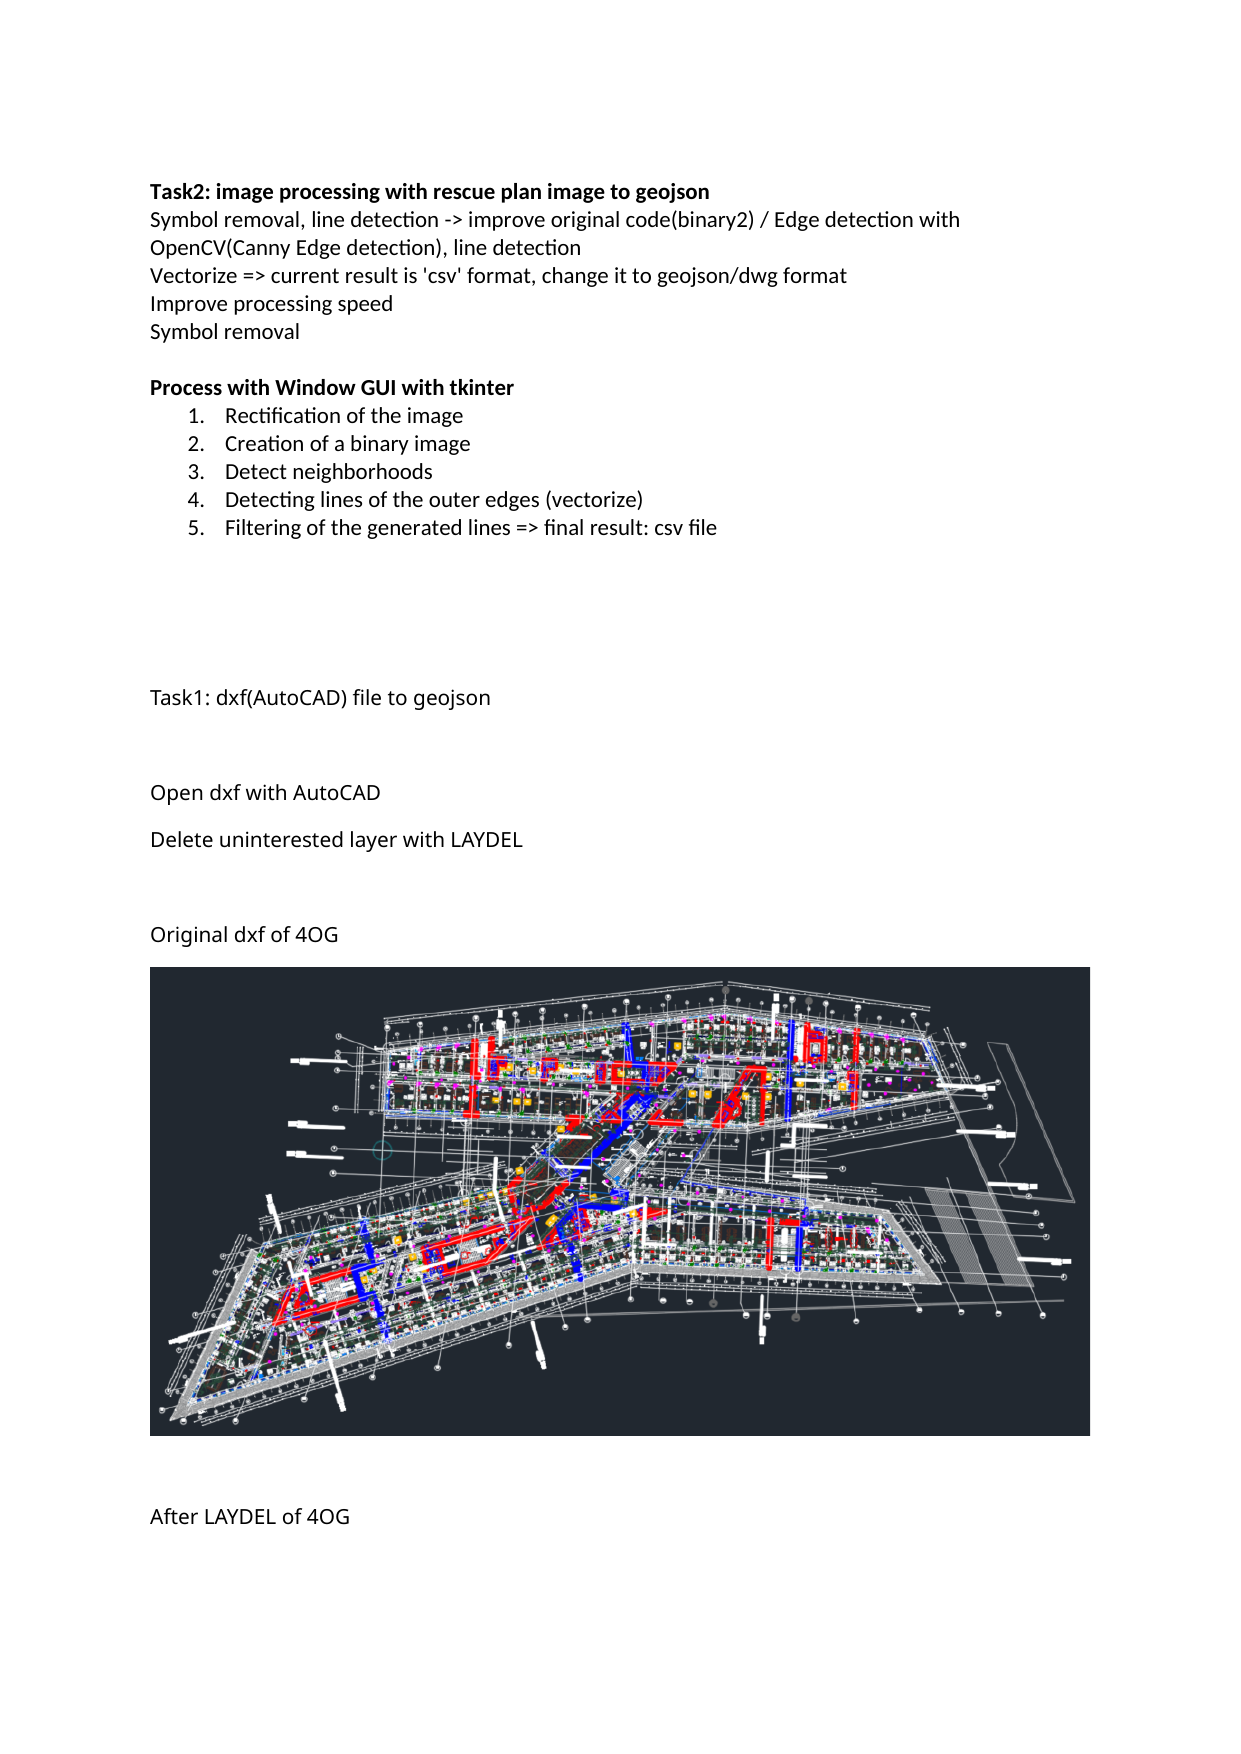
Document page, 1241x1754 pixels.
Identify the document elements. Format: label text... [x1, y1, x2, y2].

text Vectorize => current result is 'csv' format, change it to geojson/dwg format [150, 261, 1090, 289]
text Process with Window GUI with tkinter [150, 373, 1090, 401]
text Task1: dxf(AutoCAD) file to geojson [150, 683, 1090, 712]
text Task2: image processing with rescue plan image to geojson [150, 177, 1090, 205]
picture [150, 967, 1091, 1436]
list Filtering of the generated lines => final result: csv file [187, 513, 1090, 541]
text Symbol removal, line detection -> improve original code(binary2) / Edge detection with OpenCV(Canny Edge detection), line detection [150, 205, 1090, 261]
list Rectification of the image [187, 401, 1090, 429]
text After LAYDEL of 4OG [150, 1502, 1090, 1530]
text Open dxf with AutoCAD [150, 778, 1090, 806]
list Creation of a binary image [187, 429, 1090, 457]
text Original dxf of 4OG [150, 920, 1090, 948]
text Delete uninterested layer with LAYDEL [150, 825, 1090, 854]
text Symbol removal [150, 317, 1090, 345]
list Detecting lines of the outer edges (vectorize) [187, 485, 1090, 513]
text Improve processing speed [150, 289, 1090, 317]
list Detect neighborhoods [187, 457, 1090, 485]
